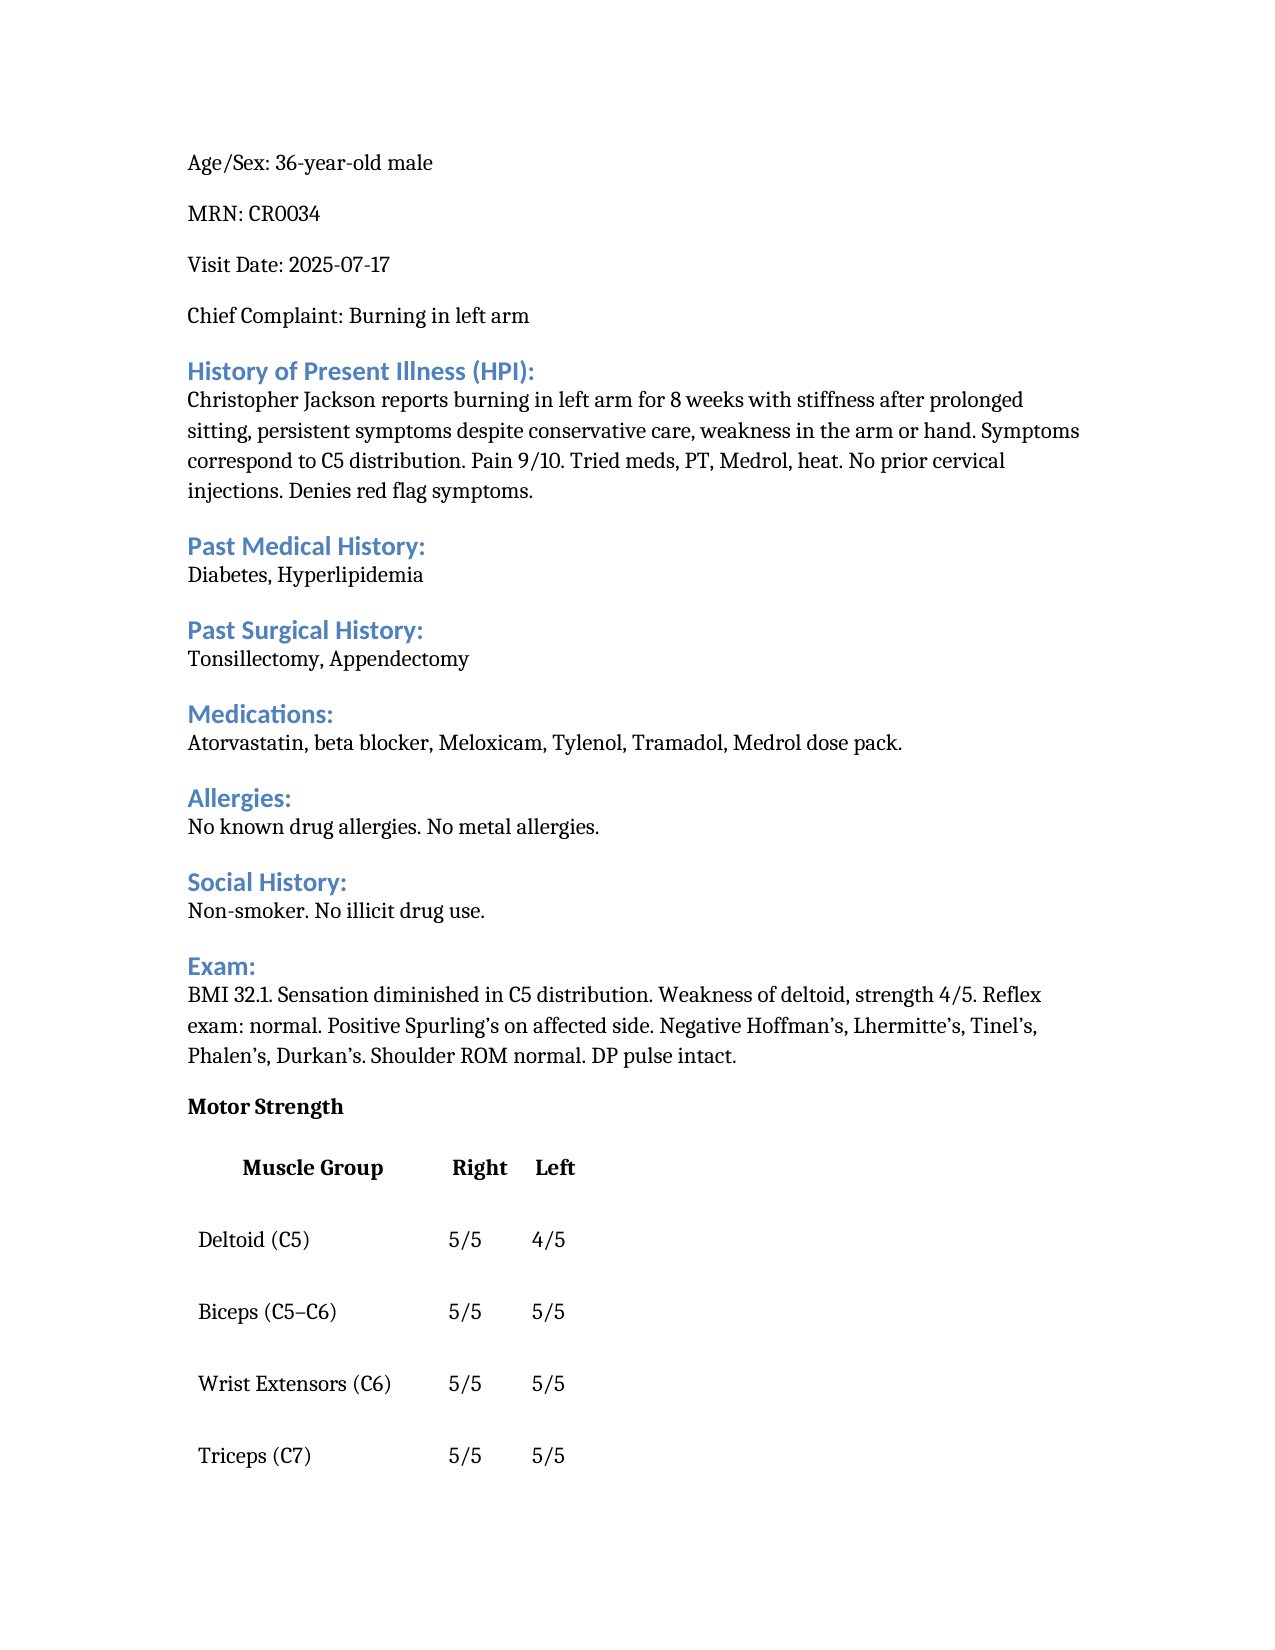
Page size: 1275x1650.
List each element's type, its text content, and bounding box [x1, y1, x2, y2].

table_cell Biceps (C5–C6) [188, 1289, 438, 1360]
subtitle Social History: [187, 865, 1087, 898]
table_cell 5/5 [521, 1289, 589, 1360]
subtitle Allergies: [187, 781, 1087, 814]
subtitle History of Present Illness (HPI): [187, 354, 1087, 387]
table_cell Wrist Extensors (C6) [188, 1360, 438, 1432]
text Chief Complaint: Burning in left arm [187, 303, 1087, 329]
table_header Muscle Group [188, 1145, 438, 1217]
table_cell 5/5 [438, 1289, 521, 1360]
table_cell Triceps (C7) [188, 1432, 438, 1484]
text Visit Date: 2025-07-17 [187, 252, 1087, 278]
text Christopher Jackson reports burning in left arm for 8 weeks with stiffness after prolonged sitting, persistent symptoms despite conservative care, weakness in the arm or hand. Symptoms correspond to C5 distribution. Pain 9/10. Tried meds, PT, Medrol, heat. No prior cervical injections. Denies red flag symptoms. [187, 387, 1087, 504]
subtitle Medications: [187, 697, 1087, 730]
text Atorvastatin, beta blocker, Meloxicam, Tylenol, Tramadol, Medrol dose pack. [187, 730, 1087, 756]
text Age/Sex: 36-year-old male [187, 150, 1087, 176]
text Diabetes, Hyperlipidemia [187, 562, 1087, 588]
table_header Right [438, 1145, 521, 1217]
subtitle Past Surgical History: [187, 613, 1087, 646]
subtitle Exam: [187, 949, 1087, 982]
table_cell 5/5 [438, 1432, 521, 1484]
table_header Left [521, 1145, 589, 1217]
text MRN: CR0034 [187, 201, 1087, 227]
table_cell 5/5 [438, 1360, 521, 1432]
table_cell 5/5 [438, 1217, 521, 1288]
table_cell 5/5 [521, 1360, 589, 1432]
text No known drug allergies. No metal allergies. [187, 814, 1087, 840]
table_cell 4/5 [521, 1217, 589, 1288]
text Tonsillectomy, Appendectomy [187, 646, 1087, 672]
subtitle Past Medical History: [187, 529, 1087, 562]
text Non-smoker. No illicit drug use. [187, 898, 1087, 924]
table_cell Deltoid (C5) [188, 1217, 438, 1288]
text BMI 32.1. Sensation diminished in C5 distribution. Weakness of deltoid, strength 4/5. Reflex exam: normal. Positive Spurling’s on affected side. Negative Hoffman’s, Lhermitte’s, Tinel’s, Phalen’s, Durkan’s. Shoulder ROM normal. DP pulse intact. [187, 982, 1087, 1069]
text Motor Strength [187, 1094, 1087, 1120]
table_cell 5/5 [521, 1432, 589, 1484]
